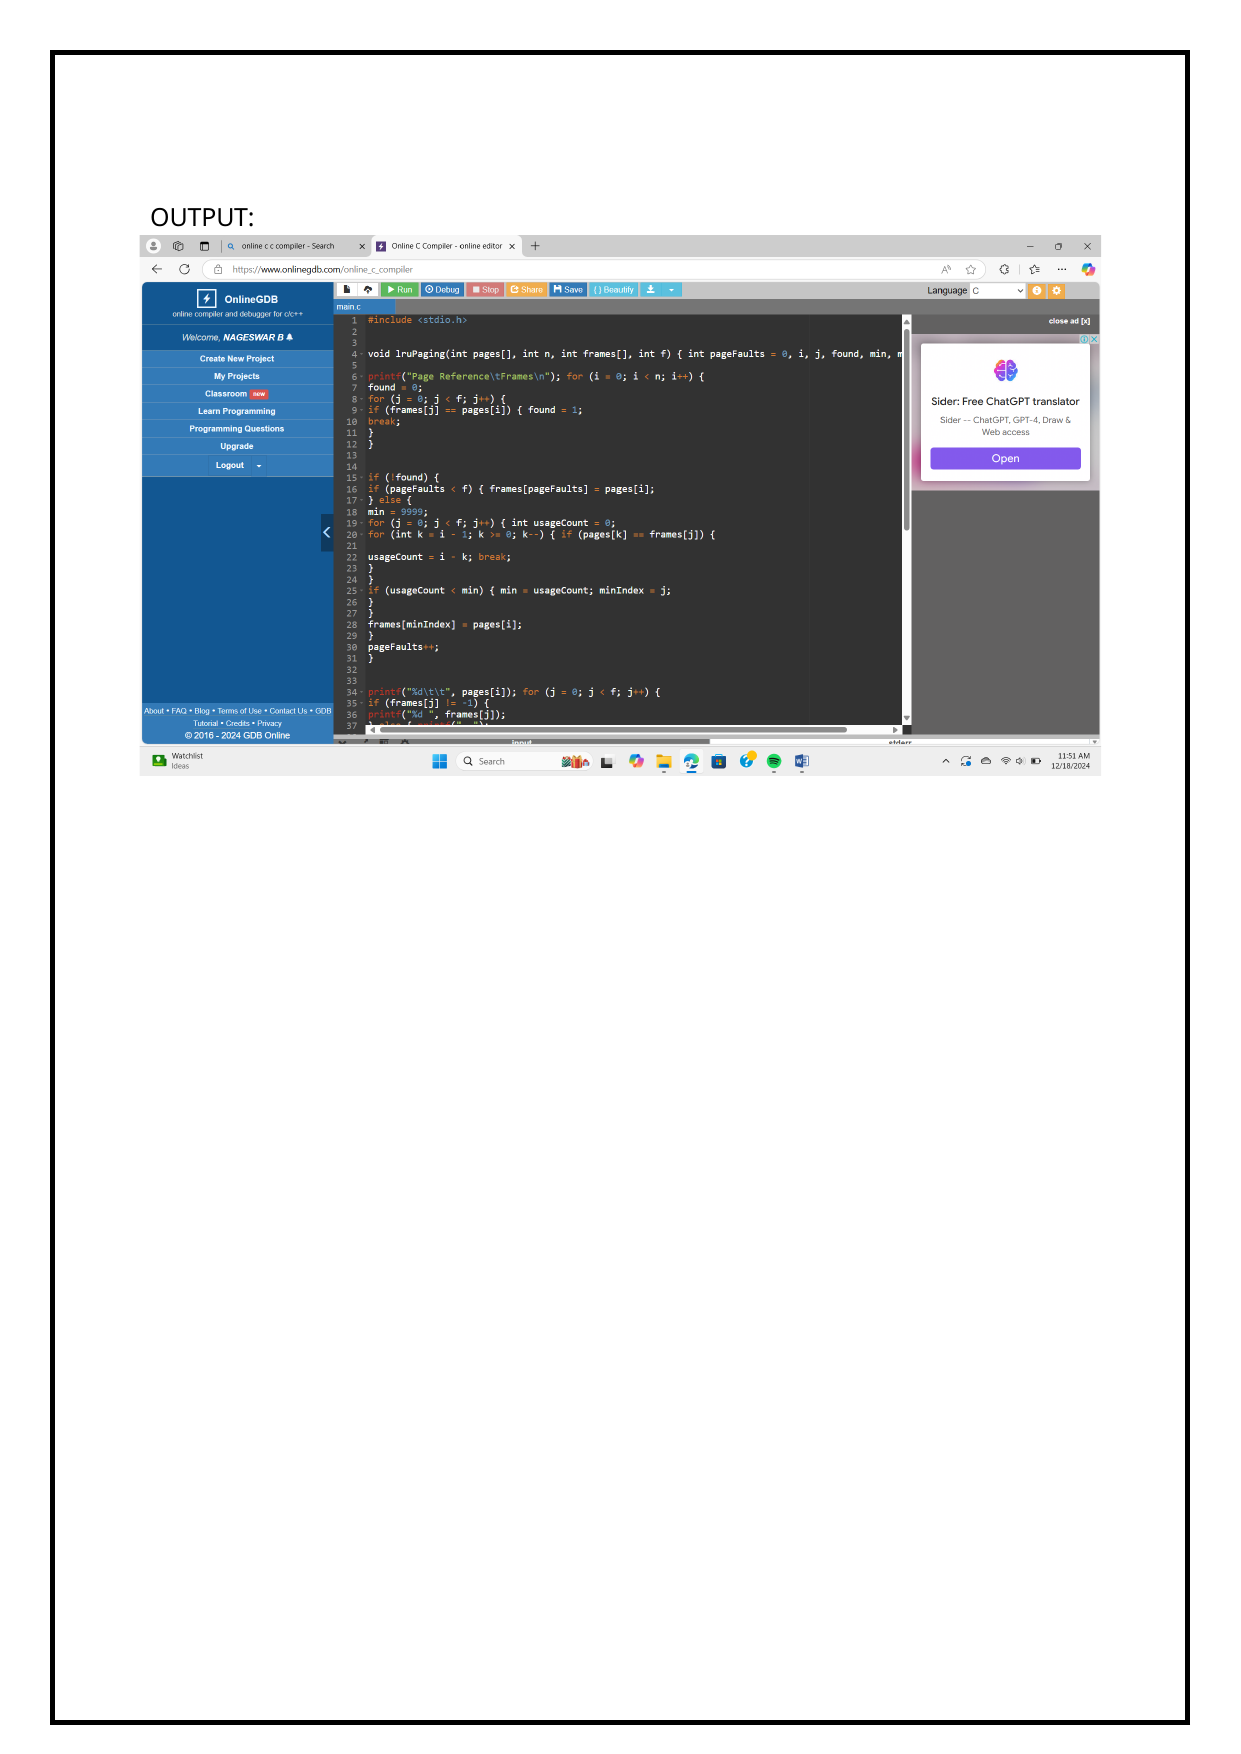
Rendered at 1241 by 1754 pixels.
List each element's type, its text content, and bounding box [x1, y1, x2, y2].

text OUTPUT: [150, 200, 1101, 234]
picture [139, 235, 1102, 776]
